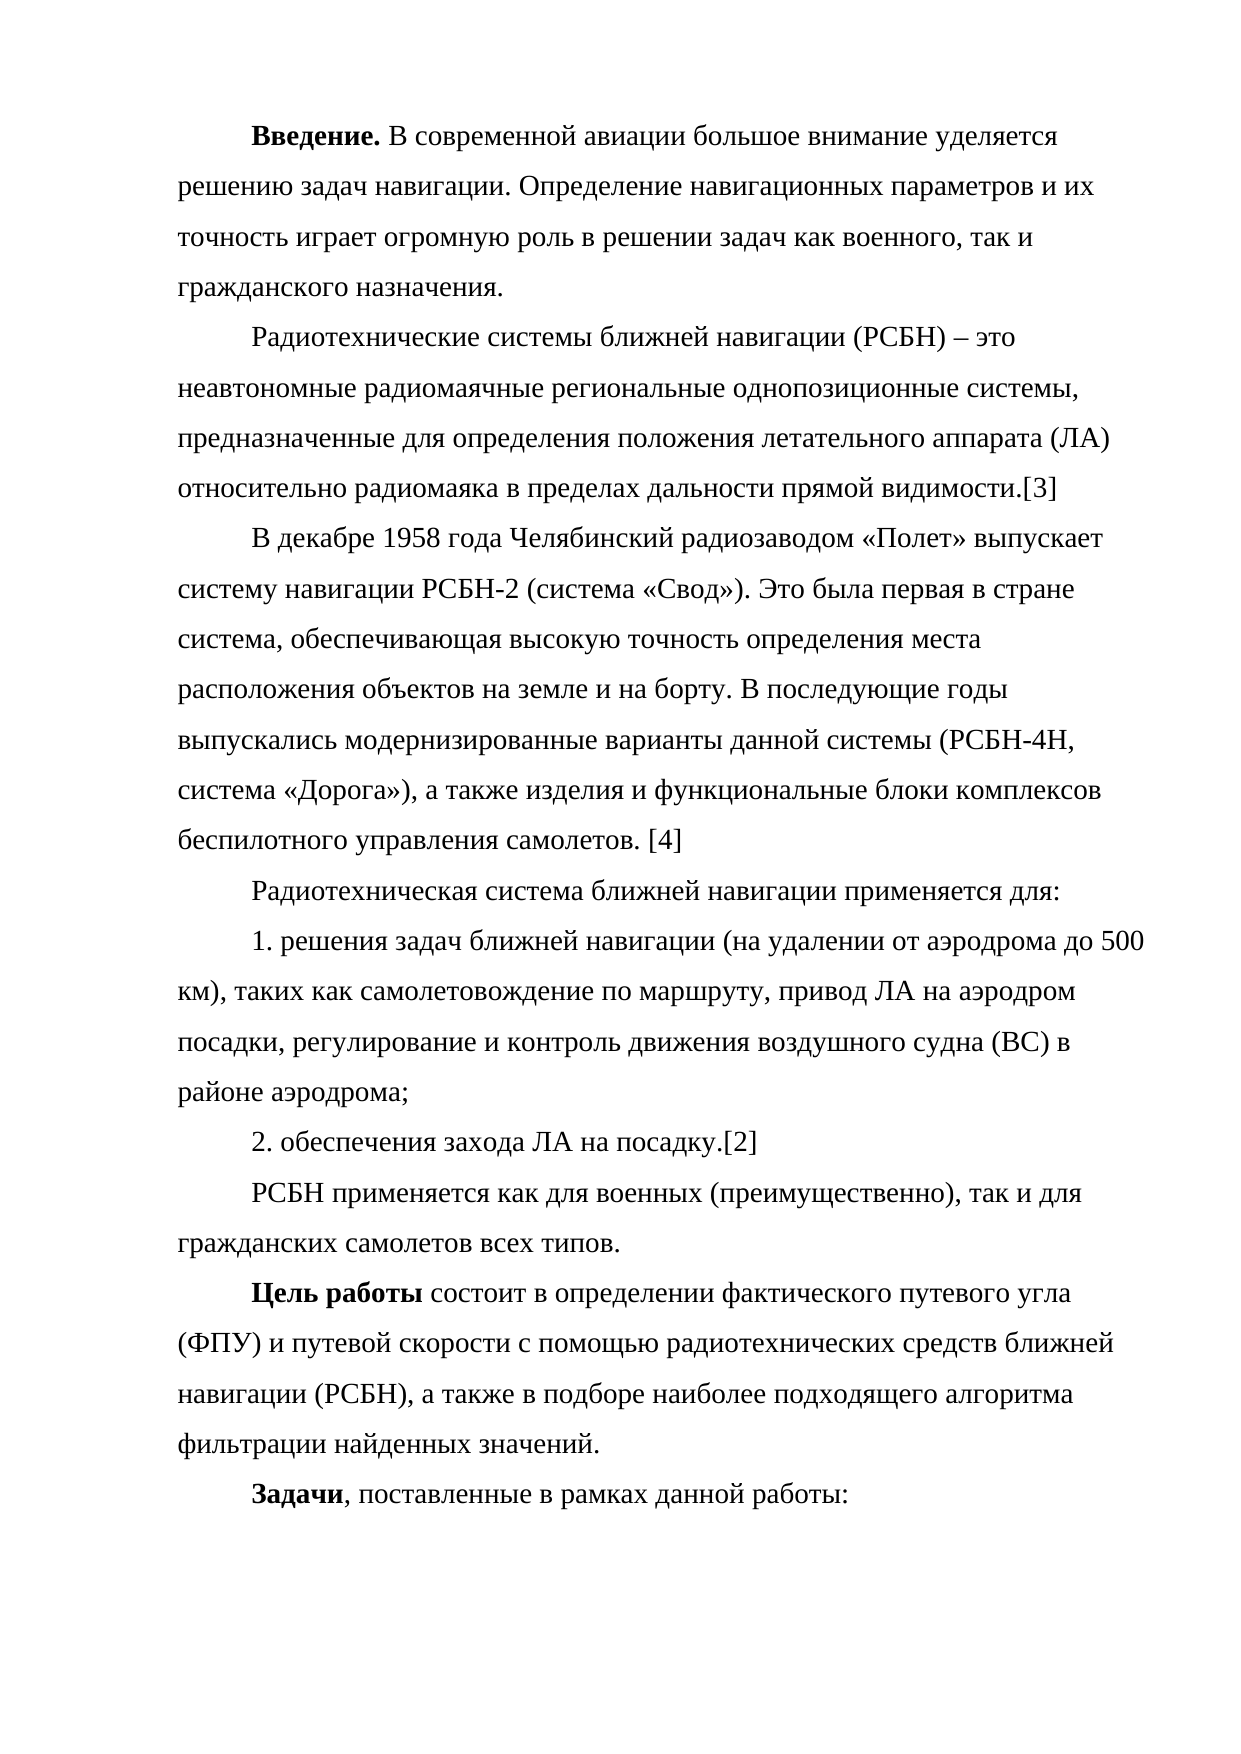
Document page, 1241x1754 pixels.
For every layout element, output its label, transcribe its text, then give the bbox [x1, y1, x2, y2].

text РСБН применяется как для военных (преимущественно), так и для гражданских самолетов всех типов. [177, 1175, 1152, 1258]
text Введение. В современной авиации большое внимание уделяется решению задач навигации. Определение навигационных параметров и их точность играет огромную роль в решении задач как военного, так и гражданского назначения. [177, 118, 1152, 303]
text решения задач ближней навигации (на удалении от аэродрома до 500 км), таких как самолетовождение по маршруту, привод ЛА на аэродром посадки, регулирование и контроль движения воздушного судна (ВС) в районе аэродрома; [177, 923, 1152, 1108]
text Радиотехнические системы ближней навигации (РСБН) – это неавтономные радиомаячные региональные однопозиционные системы, предназначенные для определения положения летательного аппарата (ЛА) относительно радиомаяка в пределах дальности прямой видимости.[3] [177, 319, 1152, 504]
text Задачи, поставленные в рамках данной работы: [177, 1477, 1152, 1510]
text Радиотехническая система ближней навигации применяется для: [177, 873, 1152, 906]
text обеспечения захода ЛА на посадку.[2] [177, 1124, 1152, 1158]
text Цель работы состоит в определении фактического путевого угла (ФПУ) и путевой скорости с помощью радиотехнических средств ближней навигации (РСБН), а также в подборе наиболее подходящего алгоритма фильтрации найденных значений. [177, 1275, 1152, 1460]
text В декабре 1958 года Челябинский радиозаводом «Полет» выпускает систему навигации РСБН-2 (система «Свод»). Это была первая в стране система, обеспечивающая высокую точность определения места расположения объектов на земле и на борту. В последующие годы выпускались модернизированные варианты данной системы (РСБН-4Н, система «Дорога»), а также изделия и функциональные блоки комплексов беспилотного управления самолетов. [4] [177, 521, 1152, 856]
